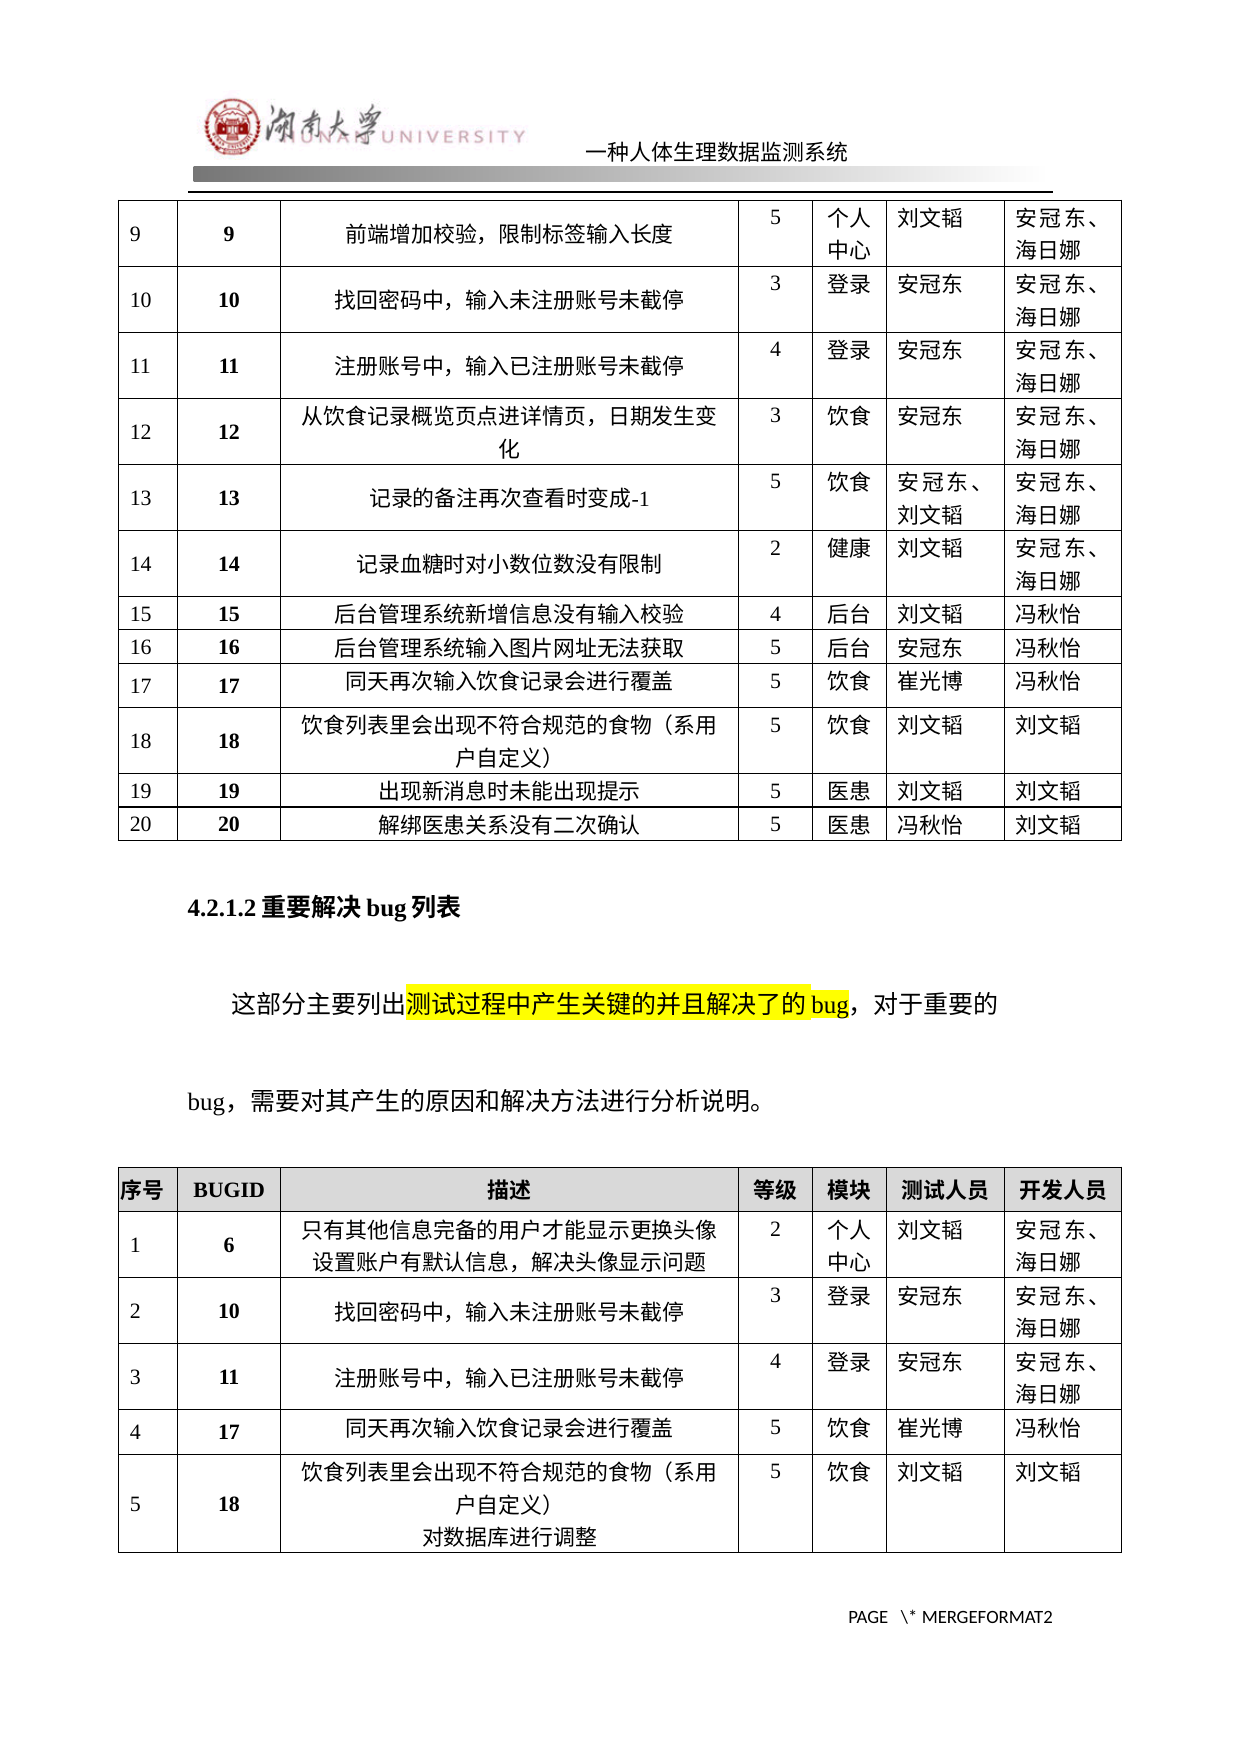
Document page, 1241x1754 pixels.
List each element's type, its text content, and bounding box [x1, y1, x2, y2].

table_cell 刘文韬 [887, 1455, 1004, 1552]
table_cell 5 [739, 201, 812, 266]
table_cell 崔光博 [887, 664, 1004, 707]
table_cell 安冠东 [887, 333, 1004, 398]
table_cell 5 [739, 774, 812, 806]
table_header 序号 [119, 1168, 177, 1211]
table_cell 安冠东 [887, 630, 1004, 663]
table_cell 1 [119, 1212, 177, 1277]
table_cell 安冠东、海日娜 [1005, 201, 1121, 266]
table_cell 出现新消息时未能出现提示 [281, 774, 738, 806]
table_cell 饮食列表里会出现不符合规范的食物（系用户自定义） [281, 708, 738, 773]
table_cell 11 [178, 333, 280, 398]
text 这部分主要列出测试过程中产生关键的并且解决了的bug，对于重要的bug，需要对其产生的原因和解决方法进行分析说明。 [187, 970, 1053, 1132]
table_cell 5 [739, 1410, 812, 1454]
table_cell 15 [119, 597, 177, 629]
table_cell 5 [739, 630, 812, 663]
table_cell 从饮食记录概览页点进详情页，日期发生变化 [281, 399, 738, 464]
table_cell 个人中心 [813, 201, 886, 266]
table_cell 刘文韬 [887, 531, 1004, 596]
table_cell 饮食 [813, 664, 886, 707]
table_cell 只有其他信息完备的用户才能显示更换头像 设置账户有默认信息，解决头像显示问题 [281, 1212, 738, 1277]
table_cell 刘文韬 [1005, 774, 1121, 806]
table_cell 安冠东、刘文韬 [887, 465, 1004, 530]
table_cell 安冠东、海日娜 [1005, 1278, 1121, 1343]
table_header 模块 [813, 1168, 886, 1211]
table_cell 17 [178, 1410, 280, 1454]
table_cell 冯秋怡 [1005, 664, 1121, 707]
table_cell 10 [119, 267, 177, 332]
table_cell 个人中心 [813, 1212, 886, 1277]
table_cell 2 [739, 531, 812, 596]
table_cell 20 [119, 808, 177, 840]
table_cell 刘文韬 [1005, 808, 1121, 840]
table_cell 16 [178, 630, 280, 663]
table_cell 11 [119, 333, 177, 398]
table_cell 刘文韬 [887, 774, 1004, 806]
table_cell 安冠东、海日娜 [1005, 531, 1121, 596]
table_cell 5 [739, 664, 812, 707]
table_cell 前端增加校验，限制标签输入长度 [281, 201, 738, 266]
table_cell 17 [119, 664, 177, 707]
table_cell 登录 [813, 1344, 886, 1409]
table_cell 11 [178, 1344, 280, 1409]
table_cell 18 [119, 708, 177, 773]
table_cell 6 [178, 1212, 280, 1277]
table_header 测试人员 [887, 1168, 1004, 1211]
table_cell 16 [119, 630, 177, 663]
table_cell 安冠东、海日娜 [1005, 267, 1121, 332]
table_cell 3 [739, 267, 812, 332]
table_cell 登录 [813, 333, 886, 398]
text 4.2.1.2重要解决bug列表 [187, 873, 1053, 938]
picture [187, 88, 548, 160]
table_cell 4 [119, 1410, 177, 1454]
table_cell 20 [178, 808, 280, 840]
table_cell 冯秋怡 [1005, 630, 1121, 663]
table_cell 健康 [813, 531, 886, 596]
table_cell 2 [119, 1278, 177, 1343]
table_cell 饮食 [813, 1410, 886, 1454]
table_cell 同天再次输入饮食记录会进行覆盖 [281, 1410, 738, 1454]
table_cell 解绑医患关系没有二次确认 [281, 808, 738, 840]
table_cell 13 [178, 465, 280, 530]
table_cell 12 [178, 399, 280, 464]
table_cell 饮食 [813, 708, 886, 773]
table_cell 刘文韬 [887, 708, 1004, 773]
table_cell 后台 [813, 630, 886, 663]
table_cell 10 [178, 267, 280, 332]
table_cell 19 [178, 774, 280, 806]
table_cell 14 [119, 531, 177, 596]
table_cell 3 [119, 1344, 177, 1409]
table_cell 5 [739, 708, 812, 773]
table_cell 9 [178, 201, 280, 266]
table_cell 5 [739, 465, 812, 530]
table_cell 登录 [813, 1278, 886, 1343]
table_cell 冯秋怡 [887, 808, 1004, 840]
table_cell 安冠东、海日娜 [1005, 333, 1121, 398]
table_cell 饮食列表里会出现不符合规范的食物（系用户自定义） 对数据库进行调整 [281, 1455, 738, 1552]
table_cell 2 [739, 1212, 812, 1277]
table_cell 12 [119, 399, 177, 464]
table_cell 18 [178, 1455, 280, 1552]
table_cell 5 [739, 1455, 812, 1552]
table_header 开发人员 [1005, 1168, 1121, 1211]
table_cell 3 [739, 399, 812, 464]
table_cell 14 [178, 531, 280, 596]
table_cell 18 [178, 708, 280, 773]
table_cell 安冠东、海日娜 [1005, 1212, 1121, 1277]
table_cell 5 [739, 808, 812, 840]
table_cell 3 [739, 1278, 812, 1343]
table_cell 安冠东、海日娜 [1005, 465, 1121, 530]
table_cell 记录血糖时对小数位数没有限制 [281, 531, 738, 596]
table_cell 15 [178, 597, 280, 629]
table_cell 刘文韬 [887, 597, 1004, 629]
table_cell 医患 [813, 808, 886, 840]
table_cell 饮食 [813, 1455, 886, 1552]
table_cell 17 [178, 664, 280, 707]
table_cell 冯秋怡 [1005, 1410, 1121, 1454]
table_cell 4 [739, 597, 812, 629]
table_cell 5 [119, 1455, 177, 1552]
table_cell 医患 [813, 774, 886, 806]
table_cell 安冠东 [887, 1278, 1004, 1343]
table_cell 后台 [813, 597, 886, 629]
table_cell 安冠东、海日娜 [1005, 399, 1121, 464]
table_cell 崔光博 [887, 1410, 1004, 1454]
table_header BUGID [178, 1168, 280, 1211]
table_cell 安冠东 [887, 267, 1004, 332]
table_cell 10 [178, 1278, 280, 1343]
table_cell 刘文韬 [1005, 1455, 1121, 1552]
table_cell 注册账号中，输入已注册账号未截停 [281, 1344, 738, 1409]
table_cell 19 [119, 774, 177, 806]
table_cell 9 [119, 201, 177, 266]
table_cell 找回密码中，输入未注册账号未截停 [281, 267, 738, 332]
table_cell 刘文韬 [887, 1212, 1004, 1277]
table_cell 刘文韬 [1005, 708, 1121, 773]
table_cell 饮食 [813, 399, 886, 464]
table_header 描述 [281, 1168, 738, 1211]
table_cell 同天再次输入饮食记录会进行覆盖 [281, 664, 738, 707]
table_cell 安冠东、海日娜 [1005, 1344, 1121, 1409]
table_cell 4 [739, 333, 812, 398]
table_cell 后台管理系统输入图片网址无法获取 [281, 630, 738, 663]
table_cell 注册账号中，输入已注册账号未截停 [281, 333, 738, 398]
table_cell 刘文韬 [887, 201, 1004, 266]
table_cell 登录 [813, 267, 886, 332]
table_cell 后台管理系统新增信息没有输入校验 [281, 597, 738, 629]
table_cell 饮食 [813, 465, 886, 530]
table_cell 13 [119, 465, 177, 530]
table_cell 记录的备注再次查看时变成-1 [281, 465, 738, 530]
table_header 等级 [739, 1168, 812, 1211]
table_cell 找回密码中，输入未注册账号未截停 [281, 1278, 738, 1343]
table_cell 4 [739, 1344, 812, 1409]
table_cell 安冠东 [887, 399, 1004, 464]
table_cell 安冠东 [887, 1344, 1004, 1409]
table_cell 冯秋怡 [1005, 597, 1121, 629]
